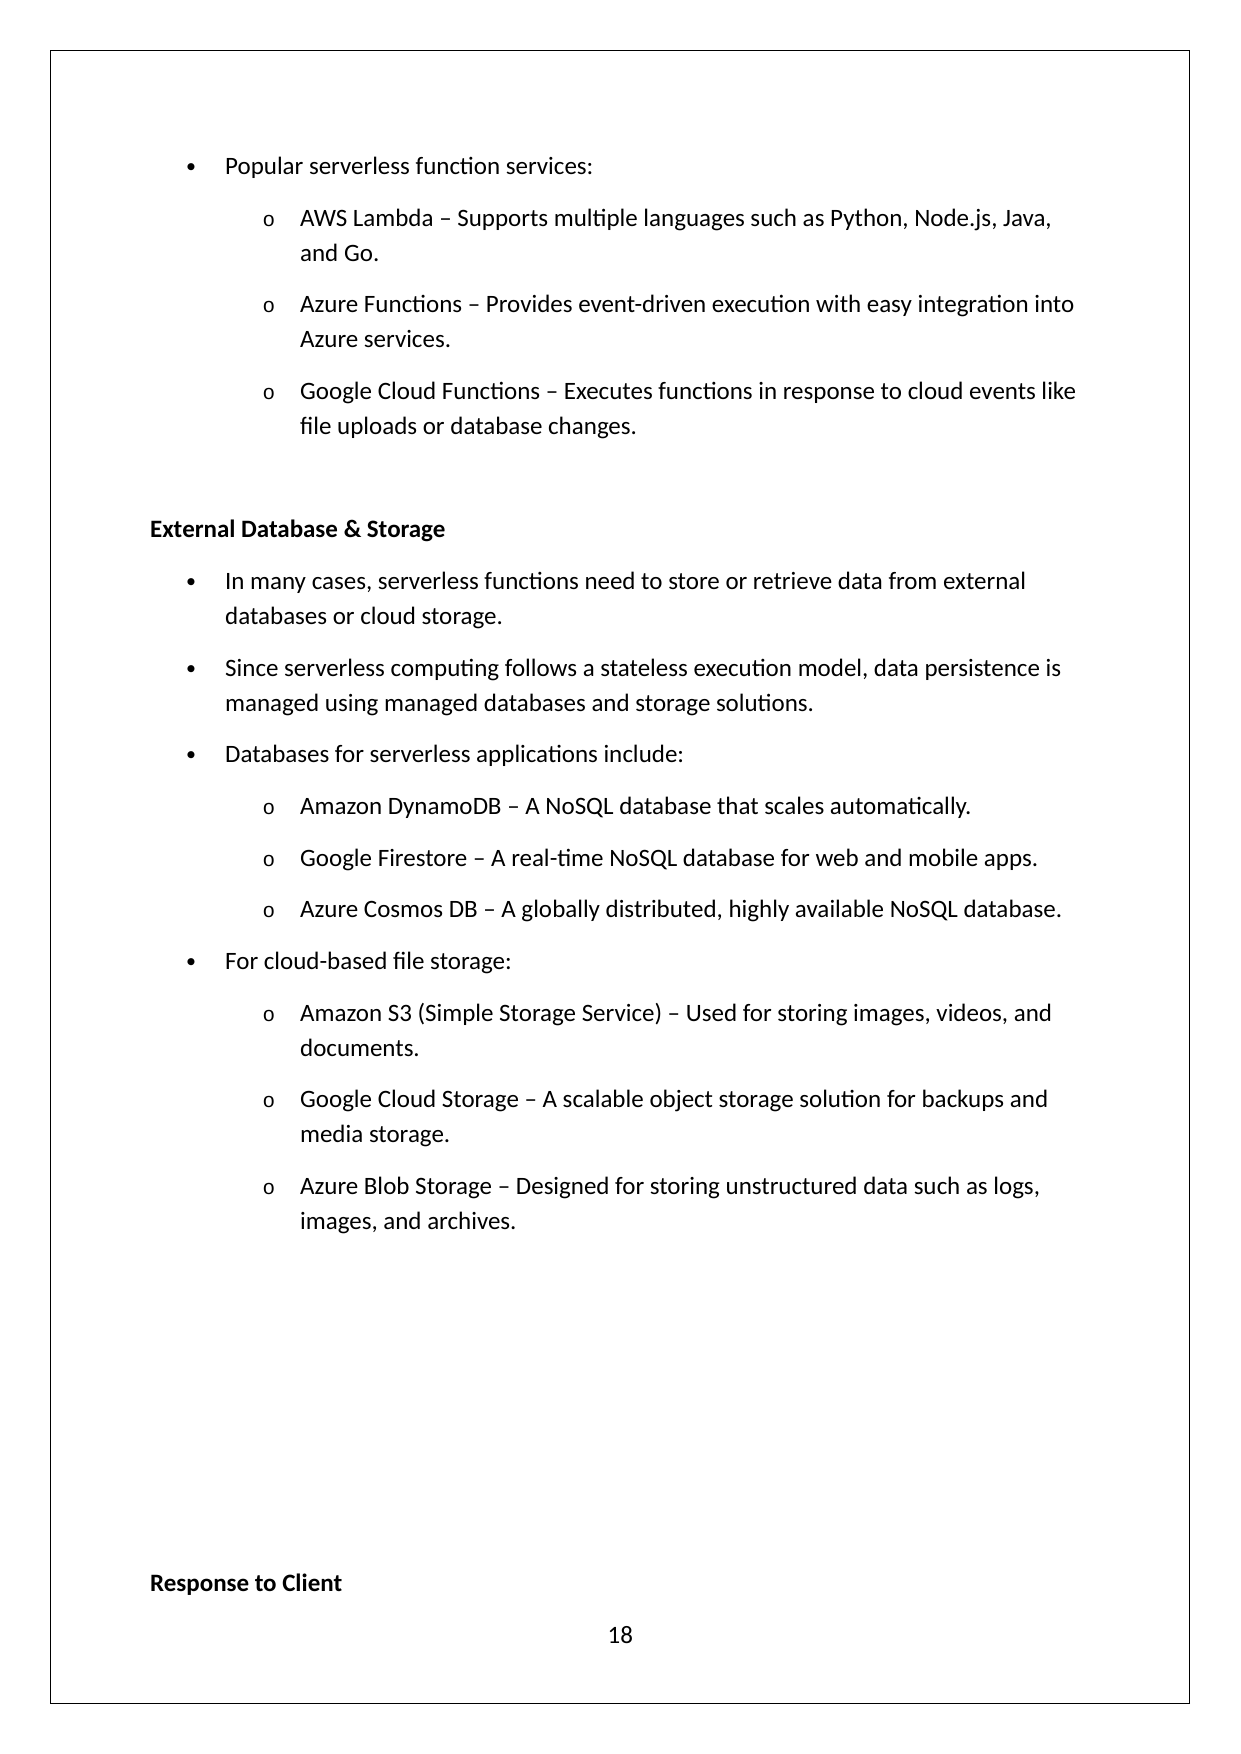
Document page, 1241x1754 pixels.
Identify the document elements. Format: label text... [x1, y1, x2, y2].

text External Database & Storage [150, 513, 1090, 544]
list AWS Lambda – Supports multiple languages such as Python, Node.js, Java, and Go. [262, 202, 1090, 267]
list Since serverless computing follows a stateless execution model, data persistence is managed using managed databases and storage solutions. [187, 652, 1090, 717]
list Azure Blob Storage – Designed for storing unstructured data such as logs, images, and archives. [262, 1170, 1090, 1236]
list Databases for serverless applications include: [187, 738, 1090, 769]
list Azure Functions – Provides event-driven execution with easy integration into Azure services. [262, 288, 1090, 354]
list Google Cloud Storage – A scalable object storage solution for backups and media storage. [262, 1083, 1090, 1149]
list Popular serverless function services: [187, 150, 1090, 181]
list Google Cloud Functions – Executes functions in response to cloud events like file uploads or database changes. [262, 375, 1090, 441]
text Response to Client [150, 1567, 1090, 1597]
list Google Firestore – A real-time NoSQL database for web and mobile apps. [262, 842, 1090, 872]
list For cloud-based file storage: [187, 945, 1090, 976]
list Amazon S3 (Simple Storage Service) – Used for storing images, videos, and documents. [262, 997, 1090, 1062]
list Azure Cosmos DB – A globally distributed, highly available NoSQL database. [262, 893, 1090, 924]
list In many cases, serverless functions need to store or retrieve data from external databases or cloud storage. [187, 565, 1090, 631]
list Amazon DynamoDB – A NoSQL database that scales automatically. [262, 790, 1090, 821]
